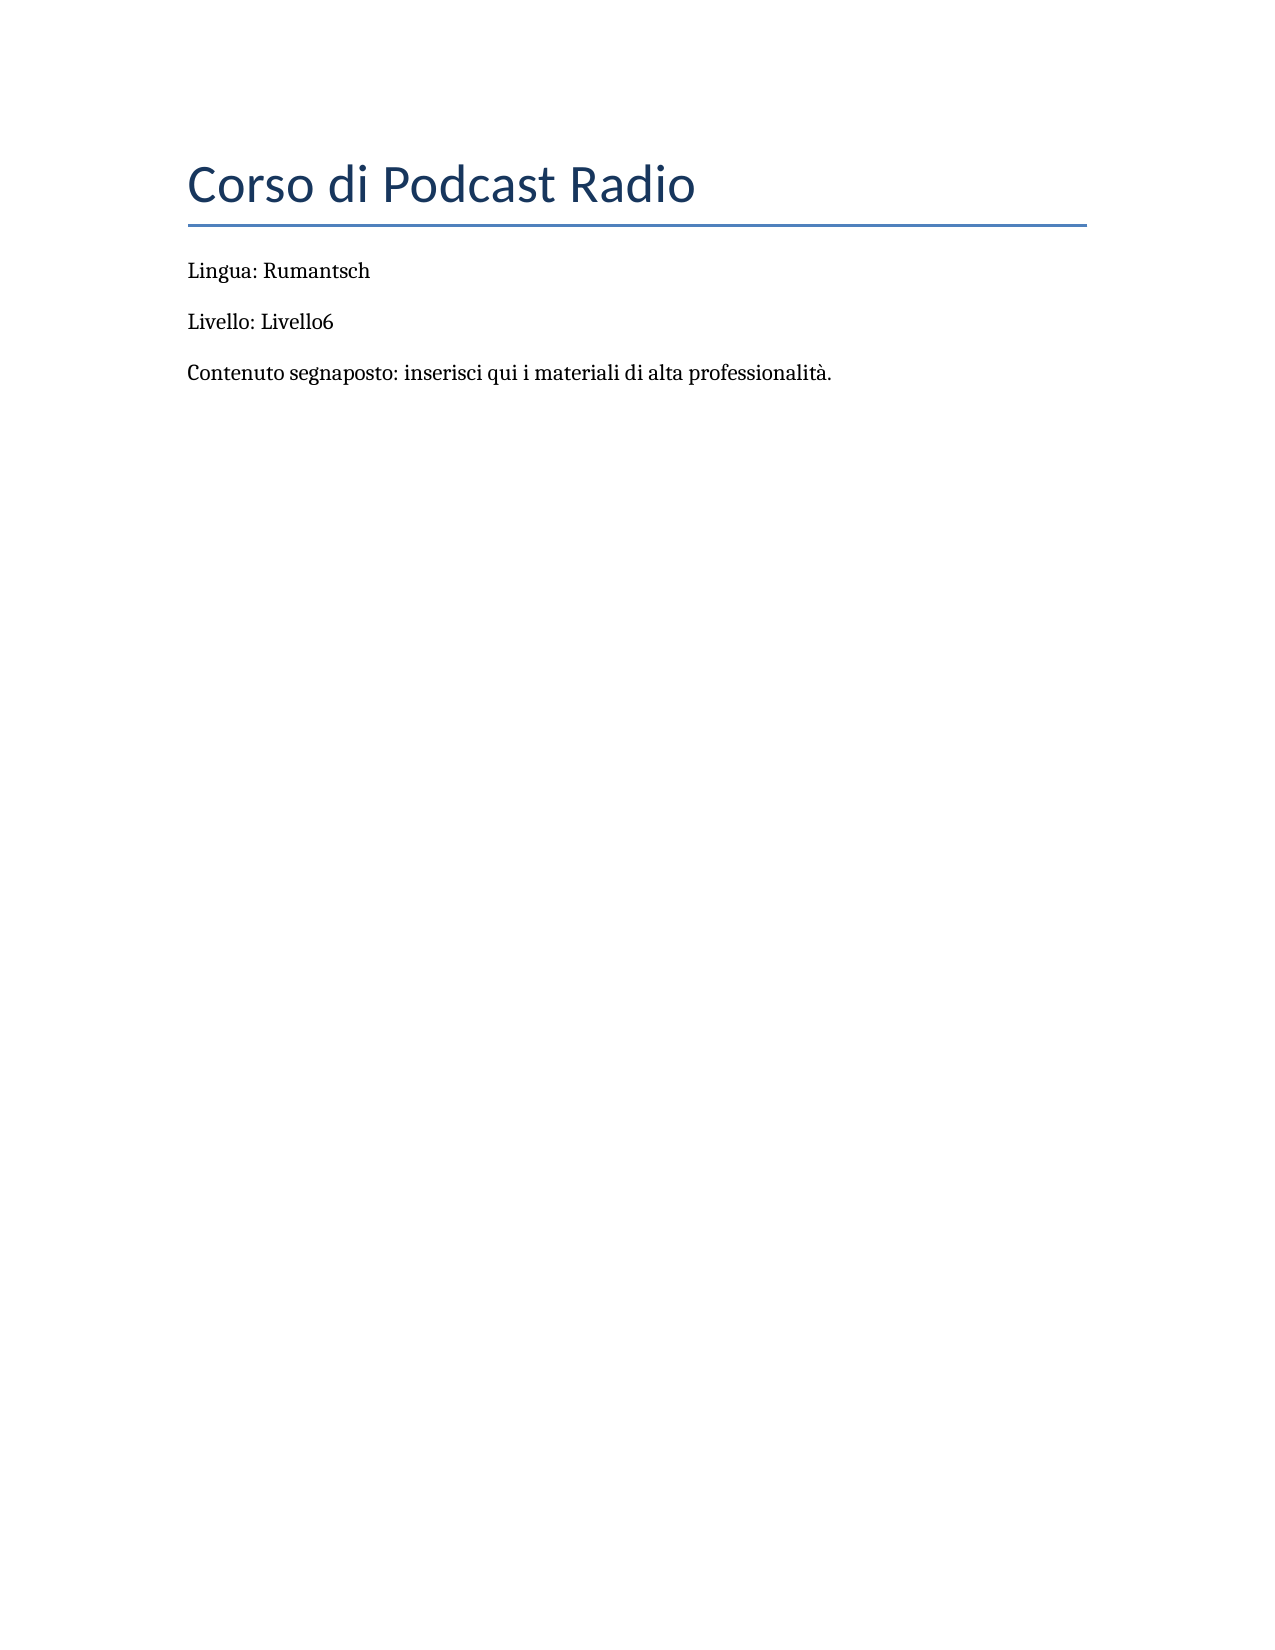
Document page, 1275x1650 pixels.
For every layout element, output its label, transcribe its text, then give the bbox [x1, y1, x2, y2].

text Livello: Livello6 [187, 309, 1087, 335]
text Contenuto segnaposto: inserisci qui i materiali di alta professionalità. [187, 360, 1087, 386]
text Lingua: Rumantsch [187, 258, 1087, 284]
title Corso di Podcast Radio [187, 150, 1087, 227]
